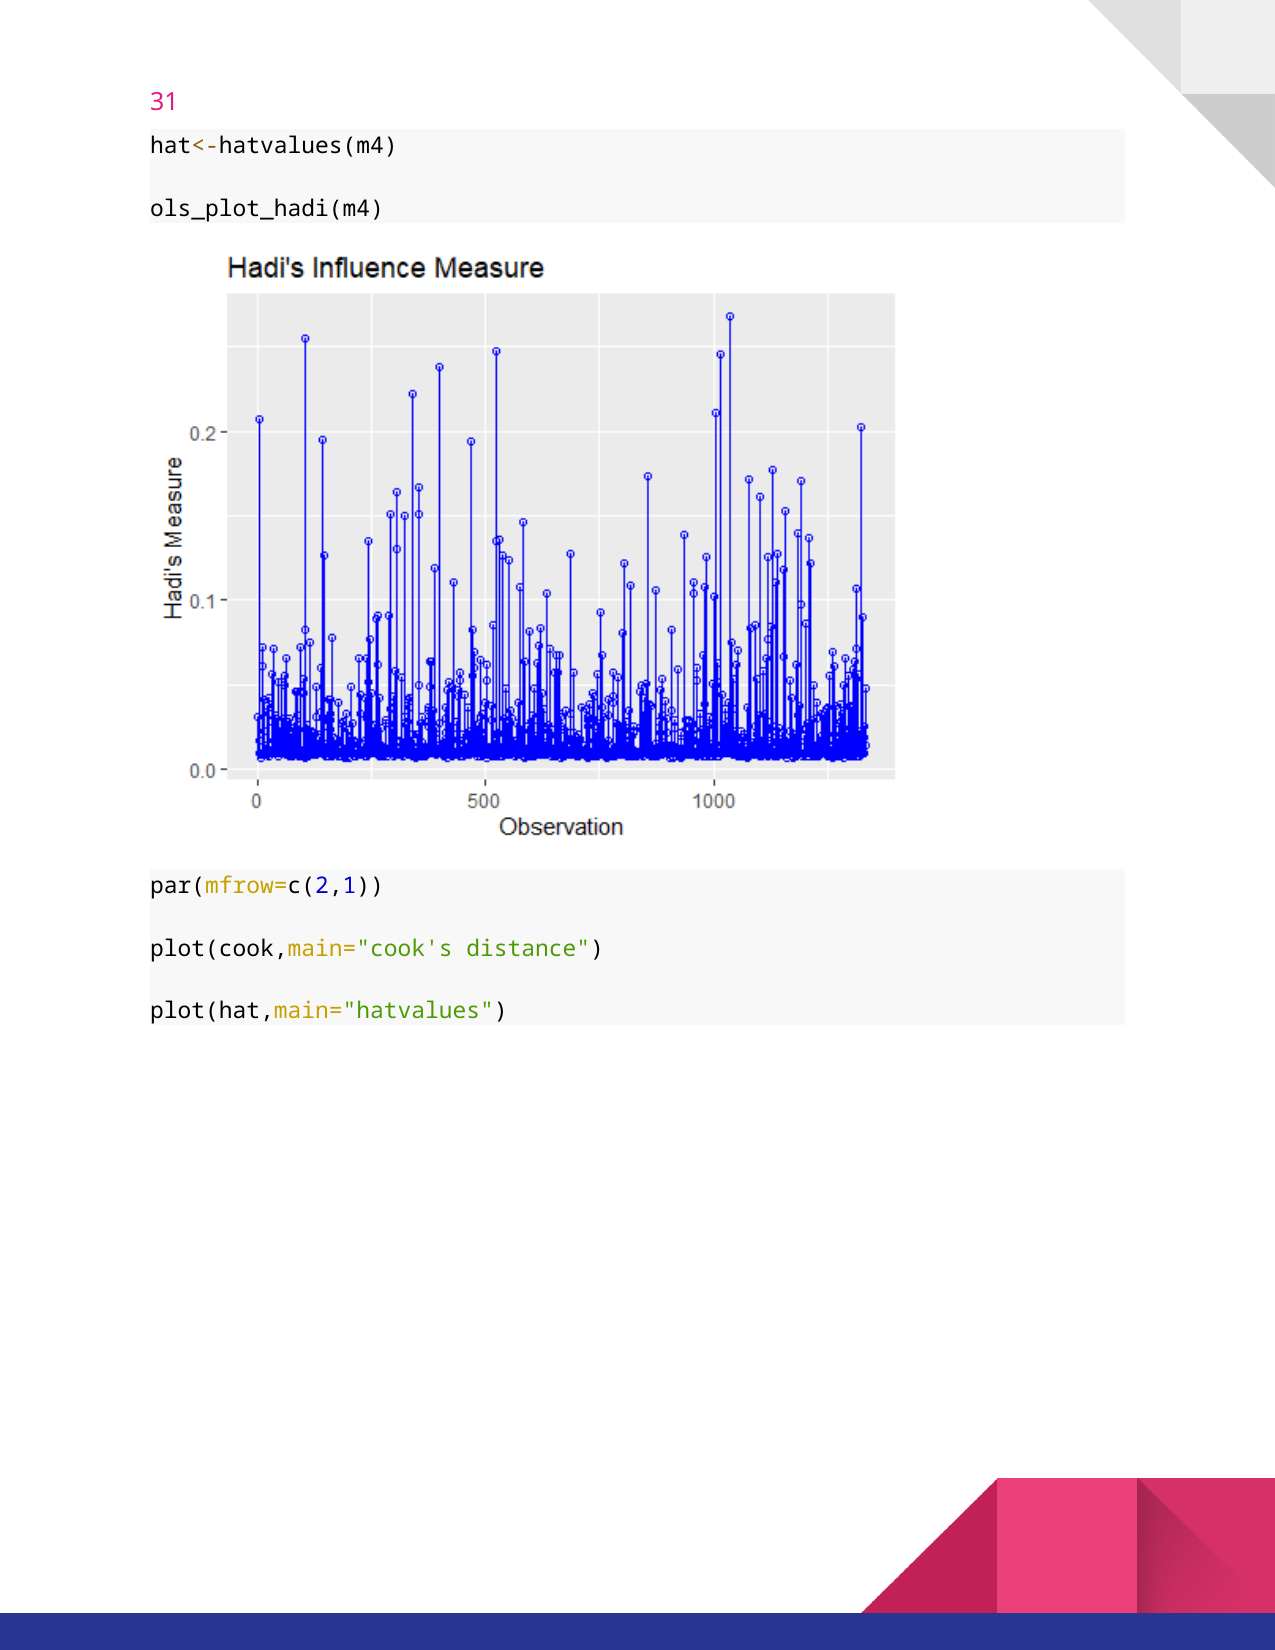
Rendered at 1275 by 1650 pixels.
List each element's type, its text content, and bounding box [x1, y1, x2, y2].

picture [150, 244, 908, 851]
picture [0, 1476, 1275, 1650]
text row.names(my_data)=1:nrow(my_data) hadi<-ols_hadi(m4) cook<-cooks.distance(m4) hat<-hatvalues(m4) ols_plot_hadi(m4) [150, 129, 1125, 223]
text par(mfrow=c(2,1)) plot(cook,main="cook's distance") plot(hat,main="hatvalues") [150, 869, 1125, 1025]
picture [1087, 0, 1275, 188]
